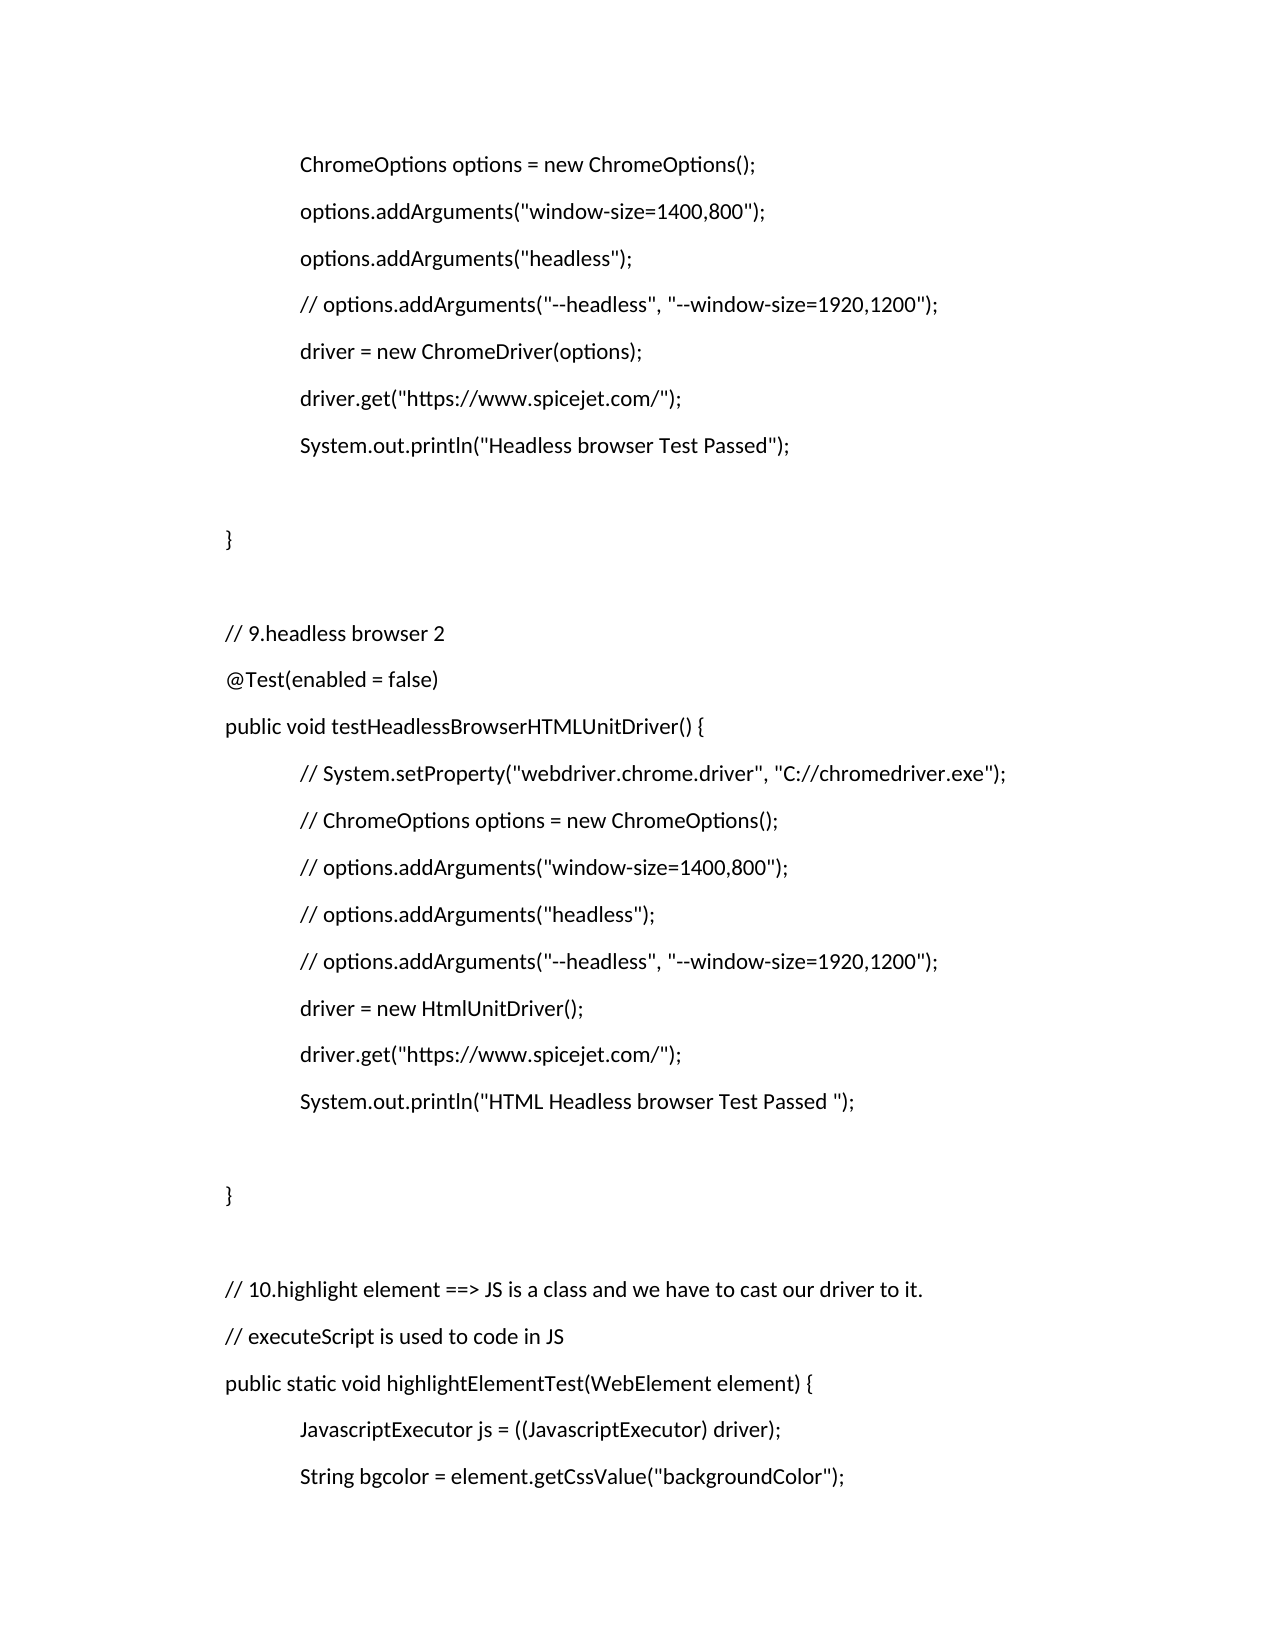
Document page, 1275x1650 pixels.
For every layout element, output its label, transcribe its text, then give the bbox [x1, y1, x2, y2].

text // 10.highlight element ==> JS is a class and we have to cast our driver to it. [150, 1275, 1125, 1303]
text // options.addArguments("headless"); [150, 900, 1125, 928]
text public static void highlightElementTest(WebElement element) { [150, 1369, 1125, 1397]
text // options.addArguments("--headless", "--window-size=1920,1200"); [150, 291, 1125, 319]
text driver.get("https://www.spicejet.com/"); [150, 1041, 1125, 1069]
text options.addArguments("headless"); [150, 244, 1125, 272]
text driver.get("https://www.spicejet.com/"); [150, 384, 1125, 412]
text public void testHeadlessBrowserHTMLUnitDriver() { [150, 712, 1125, 741]
text // 9.headless browser 2 [150, 619, 1125, 647]
text System.out.println("Headless browser Test Passed"); [150, 431, 1125, 459]
text // options.addArguments("--headless", "--window-size=1920,1200"); [150, 947, 1125, 975]
text // options.addArguments("window-size=1400,800"); [150, 853, 1125, 881]
text ChromeOptions options = new ChromeOptions(); [150, 150, 1125, 178]
text JavascriptExecutor js = ((JavascriptExecutor) driver); [150, 1416, 1125, 1444]
text System.out.println("HTML Headless browser Test Passed "); [150, 1087, 1125, 1116]
text } [150, 525, 1125, 553]
text options.addArguments("window-size=1400,800"); [150, 197, 1125, 225]
text String bgcolor = element.getCssValue("backgroundColor"); [150, 1462, 1125, 1491]
text driver = new ChromeDriver(options); [150, 337, 1125, 366]
text // executeScript is used to code in JS [150, 1322, 1125, 1350]
text // System.setProperty("webdriver.chrome.driver", "C://chromedriver.exe"); [150, 759, 1125, 787]
text @Test(enabled = false) [150, 666, 1125, 694]
text driver = new HtmlUnitDriver(); [150, 994, 1125, 1022]
text } [150, 1181, 1125, 1209]
text // ChromeOptions options = new ChromeOptions(); [150, 806, 1125, 834]
